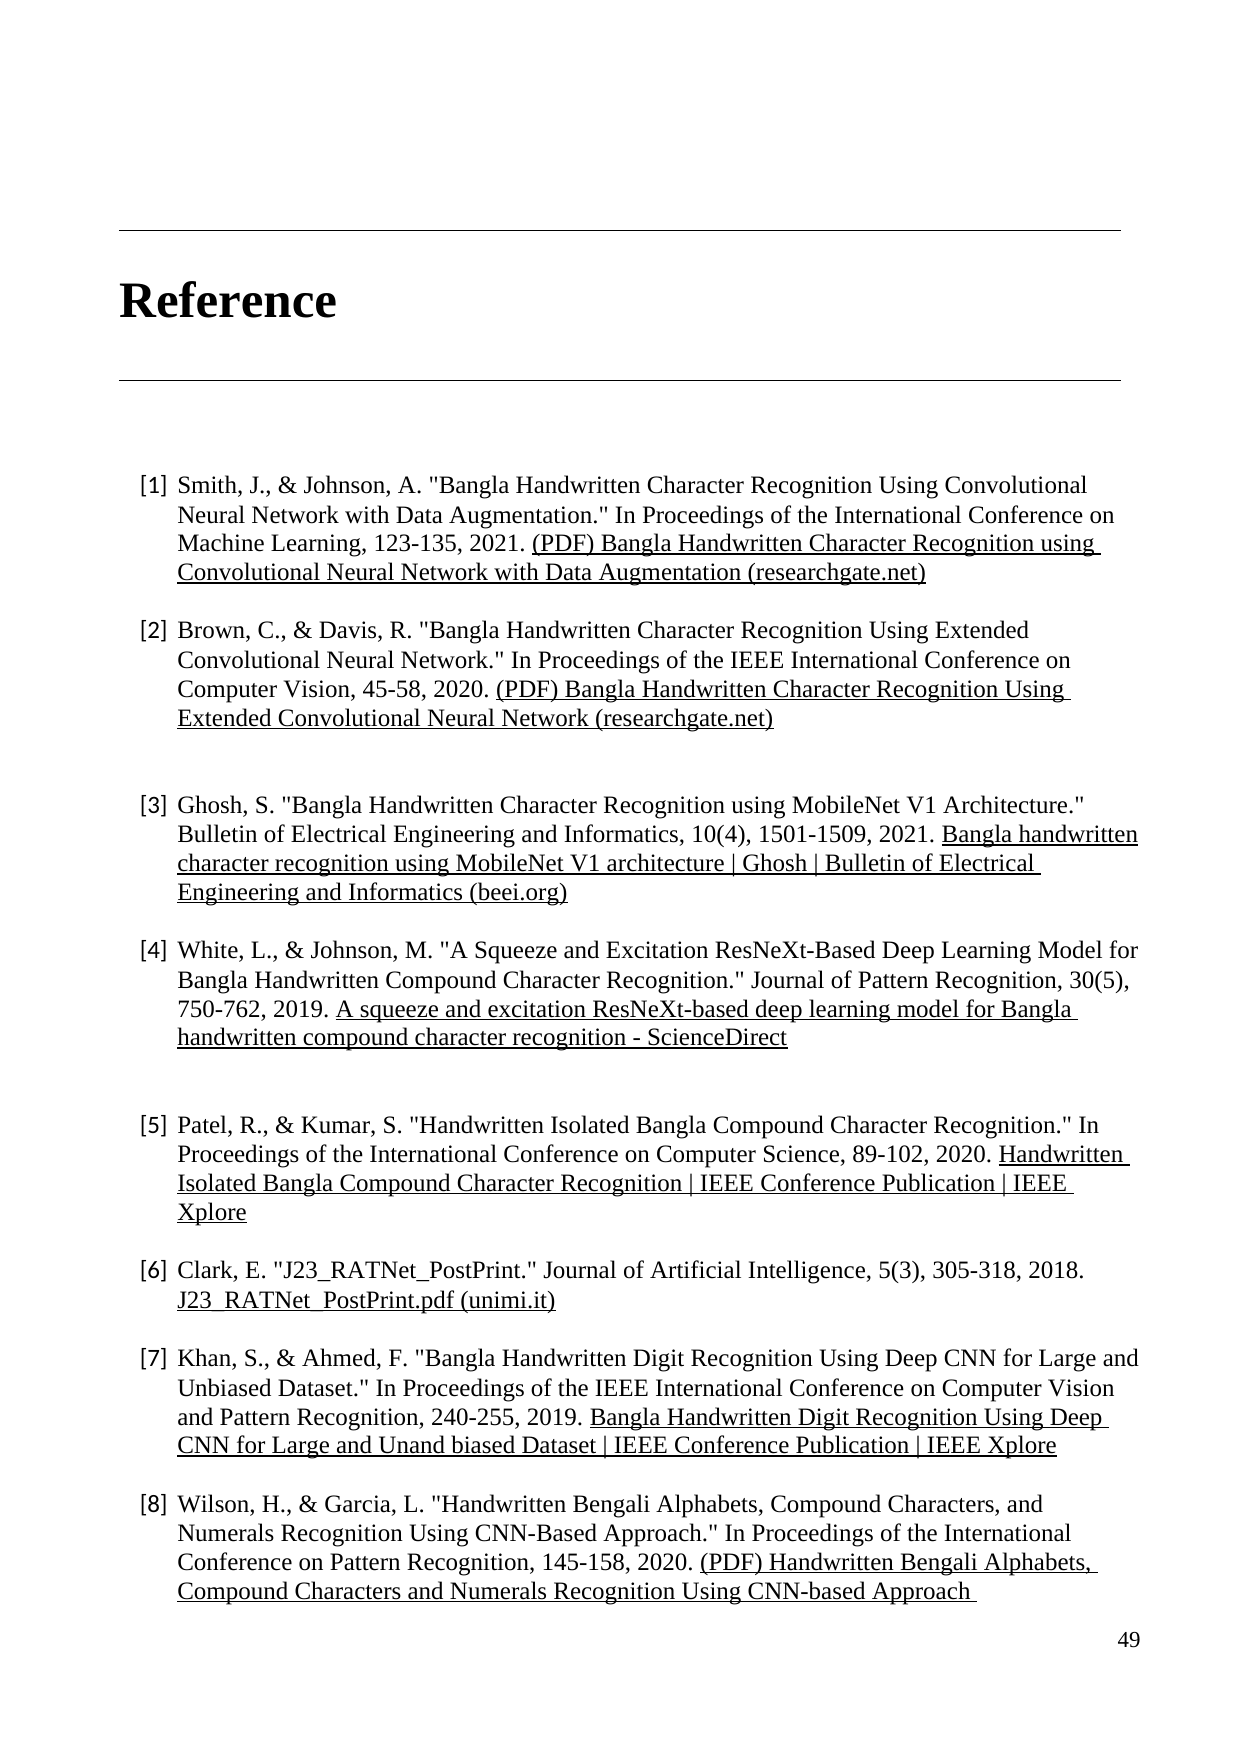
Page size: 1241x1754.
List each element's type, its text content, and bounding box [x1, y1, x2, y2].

list Smith, J., & Johnson, A. "Bangla Handwritten Character Recognition Using Convolutional Neural Network with Data Augmentation." In Proceedings of the International Conference on Machine Learning, 123-135, 2021. (PDF) Bangla Handwritten Character Recognition using Convolutional Neural Network with Data Augmentation (researchgate.net) [139, 469, 1140, 586]
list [139, 1488, 1140, 1604]
list Clark, E. "J23_RATNet_PostPrint." Journal of Artificial Intelligence, 5(3), 305-318, 2018. J23_RATNet_PostPrint.pdf (unimi.it) [139, 1254, 1140, 1313]
list Khan, S., & Ahmed, F. "Bangla Handwritten Digit Recognition Using Deep CNN for Large and Unbiased Dataset." In Proceedings of the IEEE International Conference on Computer Vision and Pattern Recognition, 240-255, 2019. Bangla Handwritten Digit Recognition Using Deep CNN for Large and Unand biased Dataset | IEEE Conference Publication | IEEE Xplore [139, 1342, 1140, 1459]
subtitle Reference [119, 270, 1140, 329]
list White, L., & Johnson, M. "A Squeeze and Excitation ResNeXt-Based Deep Learning Model for Bangla Handwritten Compound Character Recognition." Journal of Pattern Recognition, 30(5), 750-762, 2019. A squeeze and excitation ResNeXt-based deep learning model for Bangla handwritten compound character recognition - ScienceDirect [139, 934, 1140, 1051]
list Ghosh, S. "Bangla Handwritten Character Recognition using MobileNet V1 Architecture." Bulletin of Electrical Engineering and Informatics, 10(4), 1501-1509, 2021. Bangla handwritten character recognition using MobileNet V1 architecture | Ghosh | Bulletin of Electrical Engineering and Informatics (beei.org) [139, 789, 1140, 906]
list Patel, R., & Kumar, S. "Handwritten Isolated Bangla Compound Character Recognition." In Proceedings of the International Conference on Computer Science, 89-102, 2020. Handwritten Isolated Bangla Compound Character Recognition | IEEE Conference Publication | IEEE Xplore [139, 1109, 1140, 1226]
list Brown, C., & Davis, R. "Bangla Handwritten Character Recognition Using Extended Convolutional Neural Network." In Proceedings of the IEEE International Conference on Computer Vision, 45-58, 2020. (PDF) Bangla Handwritten Character Recognition Using Extended Convolutional Neural Network (researchgate.net) [139, 615, 1140, 731]
